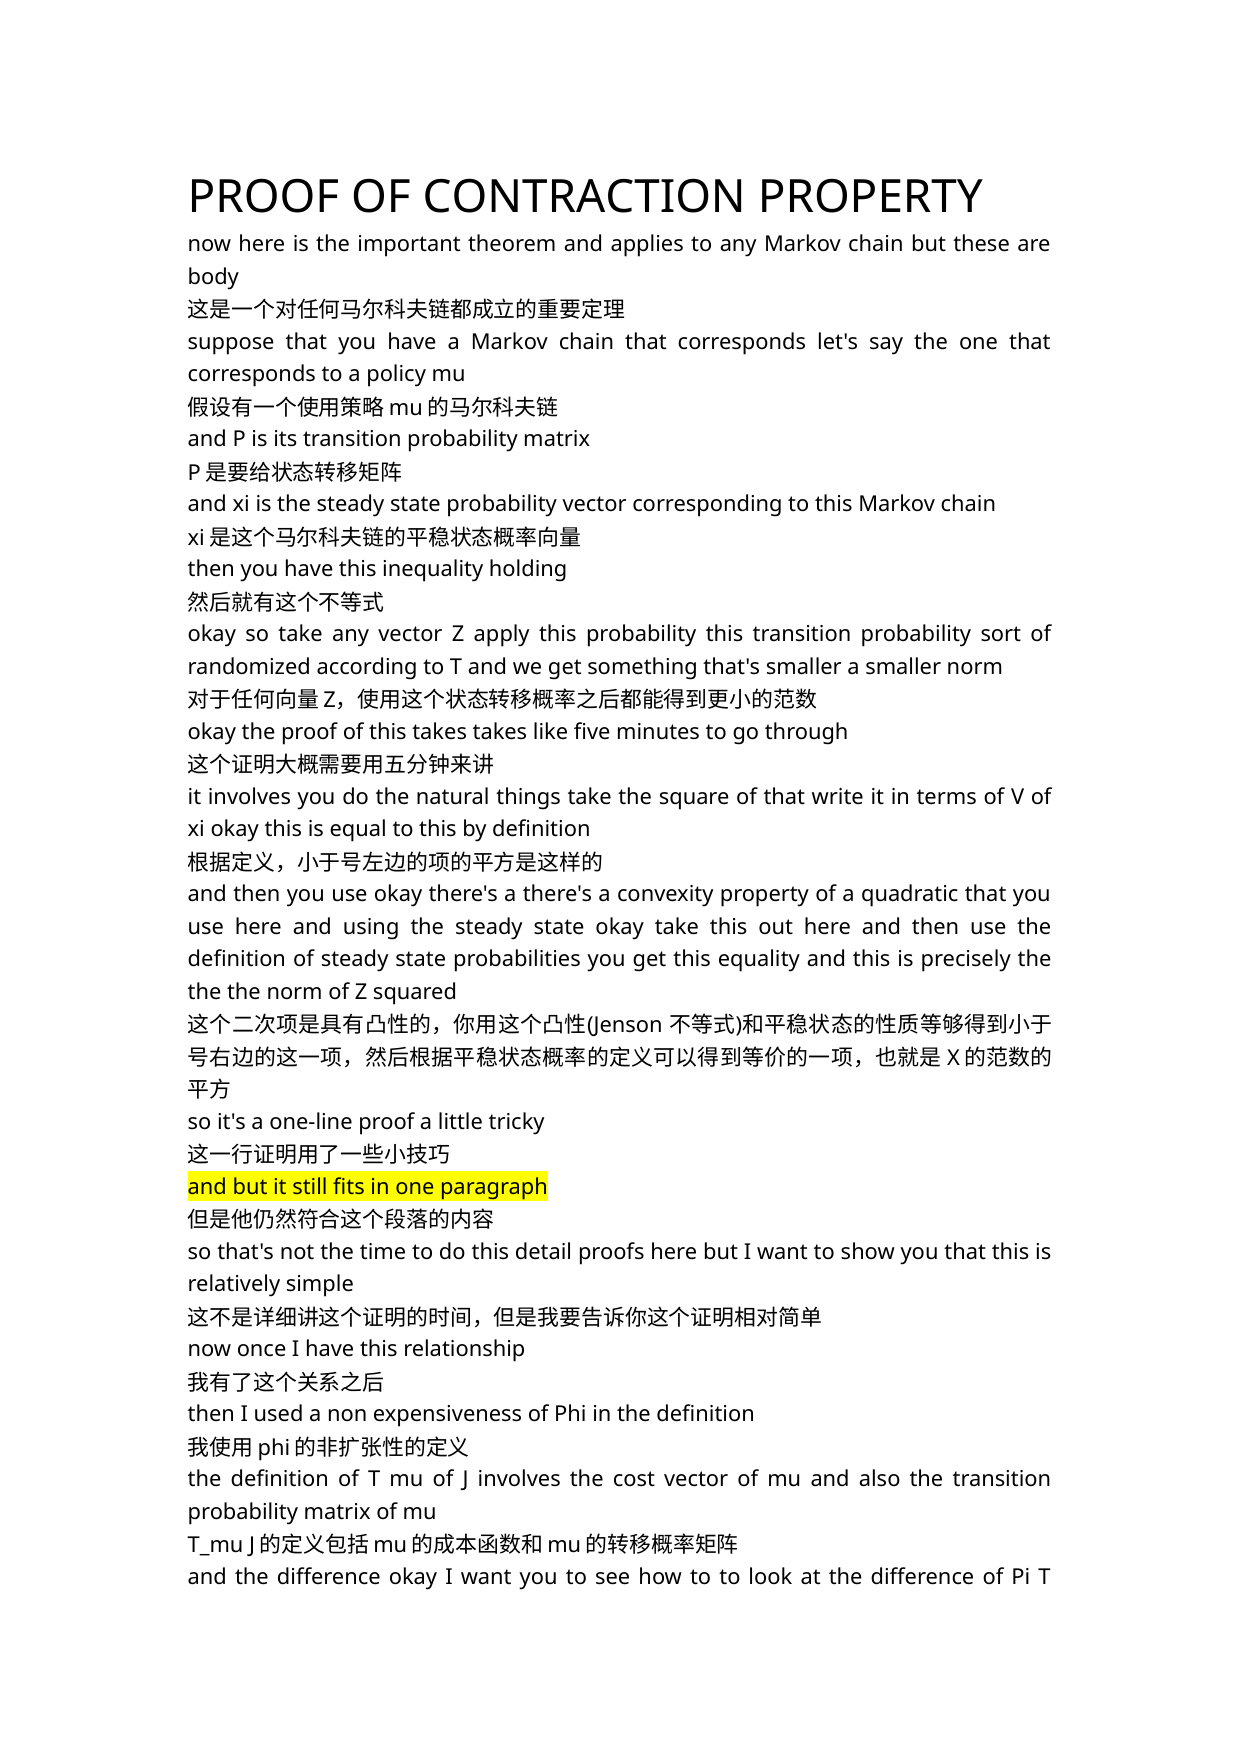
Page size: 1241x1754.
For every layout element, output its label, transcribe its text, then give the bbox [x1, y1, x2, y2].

text and P is its transition probability matrix [187, 422, 1053, 454]
text 这不是详细讲这个证明的时间，但是我要告诉你这个证明相对简单 [187, 1299, 1053, 1332]
text 这个二次项是具有凸性的，你用这个凸性(Jenson 不等式)和平稳状态的性质等够得到小于号右边的这一项，然后根据平稳状态概率的定义可以得到等价的一项，也就是X的范数的平方 [187, 1007, 1053, 1104]
text 这一行证明用了一些小技巧 [187, 1137, 1053, 1169]
text PROOF OF CONTRACTION PROPERTY [187, 162, 1053, 227]
text 假设有一个使用策略mu的马尔科夫链 [187, 389, 1053, 422]
text and then you use okay there's a there's a convexity property of a quadratic that you use here and using the steady state okay take this out here and then use the definition of steady state probabilities you get this equality and this is precisely the the the norm of Z squared [187, 877, 1053, 1007]
text it involves you do the natural things take the square of that write it in terms of V of xi okay this is equal to this by definition [187, 779, 1053, 844]
text so it's a one-line proof a little tricky [187, 1104, 1053, 1137]
text 这个证明大概需要用五分钟来讲 [187, 747, 1053, 779]
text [187, 1559, 1053, 1592]
text 但是他仍然符合这个段落的内容 [187, 1202, 1053, 1234]
text the definition of T mu of J involves the cost vector of mu and also the transition probability matrix of mu [187, 1462, 1053, 1527]
text 对于任何向量Z，使用这个状态转移概率之后都能得到更小的范数 [187, 682, 1053, 714]
text 这是一个对任何马尔科夫链都成立的重要定理 [187, 292, 1053, 324]
text now here is the important theorem and applies to any Markov chain but these are body [187, 227, 1053, 292]
text so that's not the time to do this detail proofs here but I want to show you that this is relatively simple [187, 1234, 1053, 1299]
text xi是这个马尔科夫链的平稳状态概率向量 [187, 519, 1053, 552]
text 我使用phi的非扩张性的定义 [187, 1429, 1053, 1462]
text suppose that you have a Markov chain that corresponds let's say the one that corresponds to a policy mu [187, 324, 1053, 389]
text then you have this inequality holding [187, 552, 1053, 584]
text now once I have this relationship [187, 1332, 1053, 1364]
text and but it still fits in one paragraph [187, 1169, 1053, 1202]
text 根据定义，小于号左边的项的平方是这样的 [187, 844, 1053, 877]
text okay so take any vector Z apply this probability this transition probability sort of randomized according to T and we get something that's smaller a smaller norm [187, 617, 1053, 682]
text then I used a non expensiveness of Phi in the definition [187, 1397, 1053, 1429]
text P是要给状态转移矩阵 [187, 454, 1053, 487]
text 我有了这个关系之后 [187, 1364, 1053, 1397]
text and xi is the steady state probability vector corresponding to this Markov chain [187, 487, 1053, 519]
text 然后就有这个不等式 [187, 584, 1053, 617]
text T_mu J的定义包括mu的成本函数和mu的转移概率矩阵 [187, 1527, 1053, 1559]
text okay the proof of this takes takes like five minutes to go through [187, 714, 1053, 747]
